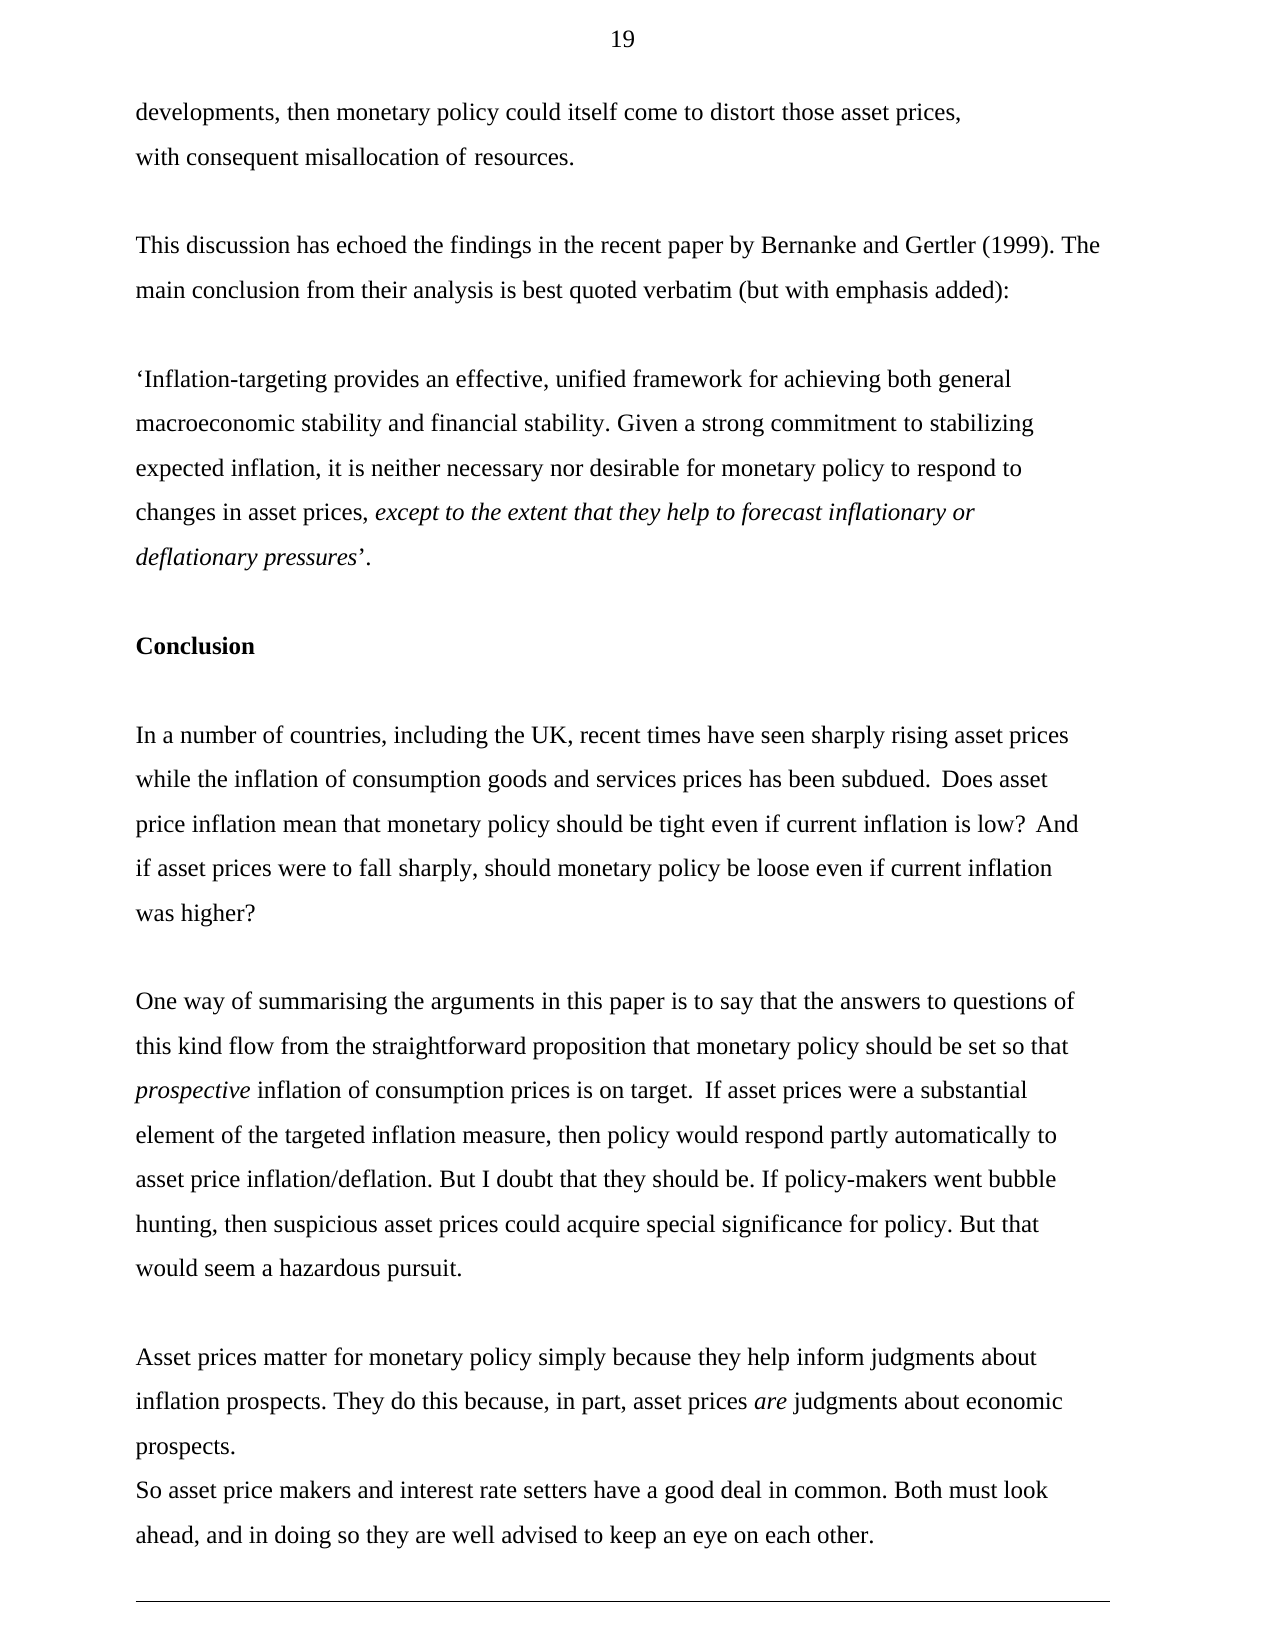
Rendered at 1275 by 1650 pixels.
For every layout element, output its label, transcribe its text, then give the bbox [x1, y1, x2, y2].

text One way of summarising the arguments in this paper is to say that the answers to questions of this kind flow from the straightforward proposition that monetary policy should be set so that prospective inflation of consumption prices is on target. If asset prices were a substantial element of the targeted inflation measure, then policy would respond partly automatically to asset price inflation/deflation. But I doubt that they should be. If policy-makers went bubble hunting, then suspicious asset prices could acquire special significance for policy. But that would seem a hazardous pursuit. [135, 986, 1105, 1282]
text So asset price makers and interest rate setters have a good deal in common. Both must look ahead, and in doing so they are well advised to keep an eye on each other. [135, 1475, 1094, 1548]
subtitle Conclusion [135, 631, 1125, 660]
text Asset prices matter for monetary policy simply because they help inform judgments about inflation prospects. They do this because, in part, asset prices are judgments about economic prospects. [135, 1342, 1108, 1459]
text developments, then monetary policy could itself come to distort those asset prices, with consequent misallocation of resources. [135, 97, 999, 170]
text This discussion has echoed the findings in the recent paper by Bernanke and Gertler (1999). The main conclusion from their analysis is best quoted verbatim (but with emphasis added): [135, 231, 1102, 304]
text In a number of countries, including the UK, recent times have seen sharply rising asset prices while the inflation of consumption goods and services prices has been subdued. Does asset price inflation mean that monetary policy should be tight even if current inflation is low? And if asset prices were to fall sharply, should monetary policy be loose even if current inflation was higher? [135, 720, 1092, 926]
text ‘Inflation-targeting provides an effective, unified framework for achieving both general macroeconomic stability and financial stability. Given a strong commitment to stabilizing expected inflation, it is neither necessary nor desirable for monetary policy to respond to changes in asset prices, except to the extent that they help to forecast inflationary or deflationary pressures’. [135, 364, 1093, 571]
